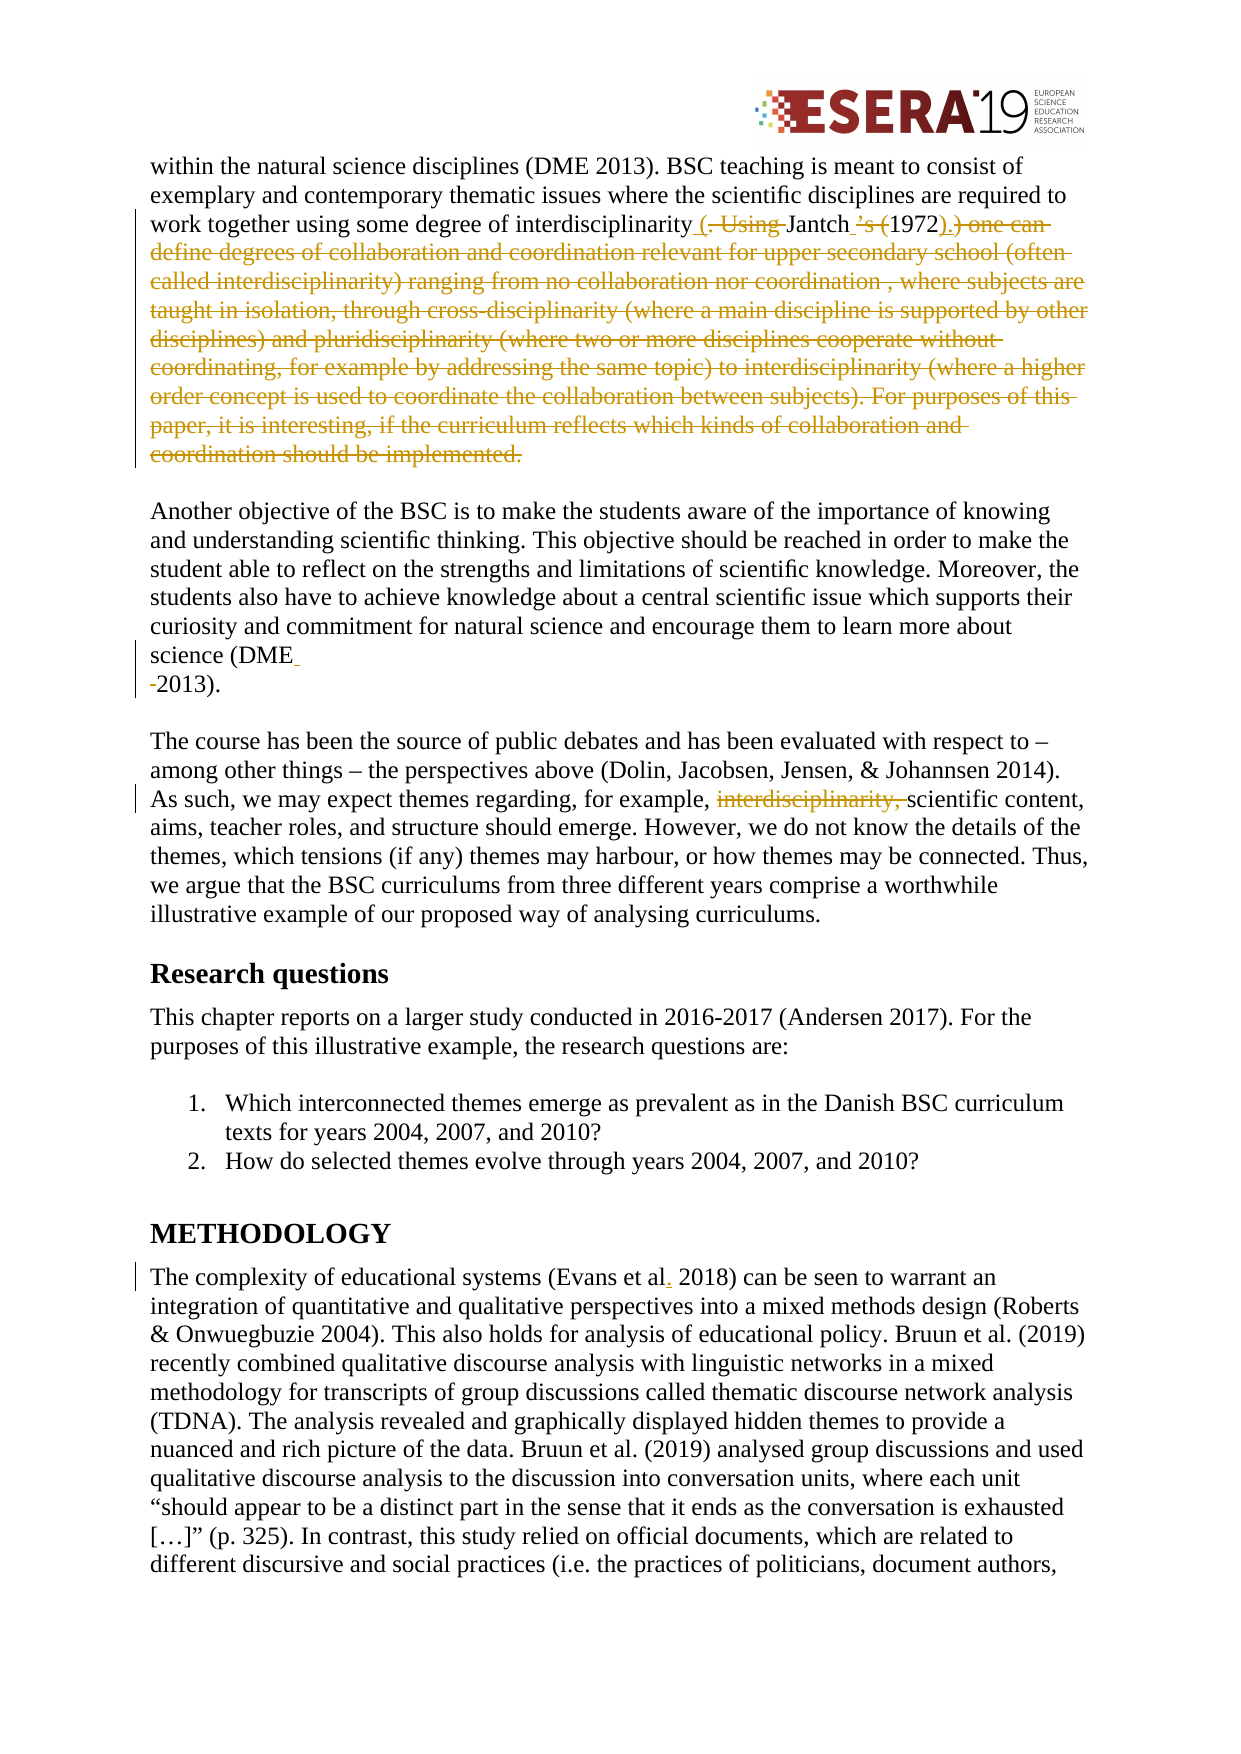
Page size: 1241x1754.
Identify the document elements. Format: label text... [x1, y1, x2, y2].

list How do selected themes evolve through years 2004, 2007, and 2010? [187, 1146, 1090, 1175]
picture [755, 73, 1091, 152]
text Research questions [150, 956, 1090, 990]
text The course has been the source of public debates and has been evaluated with respect to – among other things – the perspectives above (Dolin, Jacobsen, Jensen, & Johannsen 2014). As such, we may expect themes regarding, for example, scientific content, aims, teacher roles, and structure should emerge. However, we do not know the details of the themes, which tensions (if any) themes may harbour, or how themes may be connected. Thus, we argue that the BSC curriculums from three different years comprise a worthwhile illustrative example of our proposed way of analysing curriculums. [150, 726, 1090, 927]
text This chapter reports on a larger study conducted in 2016-2017 (Andersen 2017). For the purposes of this illustrative example, the research questions are: [150, 1002, 1090, 1060]
text Another objective of the BSC is to make the students aware of the importance of knowing and understanding scientiﬁc thinking. This objective should be reached in order to make the student able to reflect on the strengths and limitations of scientiﬁc knowledge. Moreover, the students also have to achieve knowledge about a central scientiﬁc issue which supports their curiosity and commitment for natural science and encourage them to learn more about science (DME [150, 496, 1090, 669]
text 2013). [150, 669, 1090, 697]
text Methodology [150, 1216, 1090, 1249]
list Which interconnected themes emerge as prevalent as in the Danish BSC curriculum texts for years 2004, 2007, and 2010? [187, 1088, 1090, 1146]
